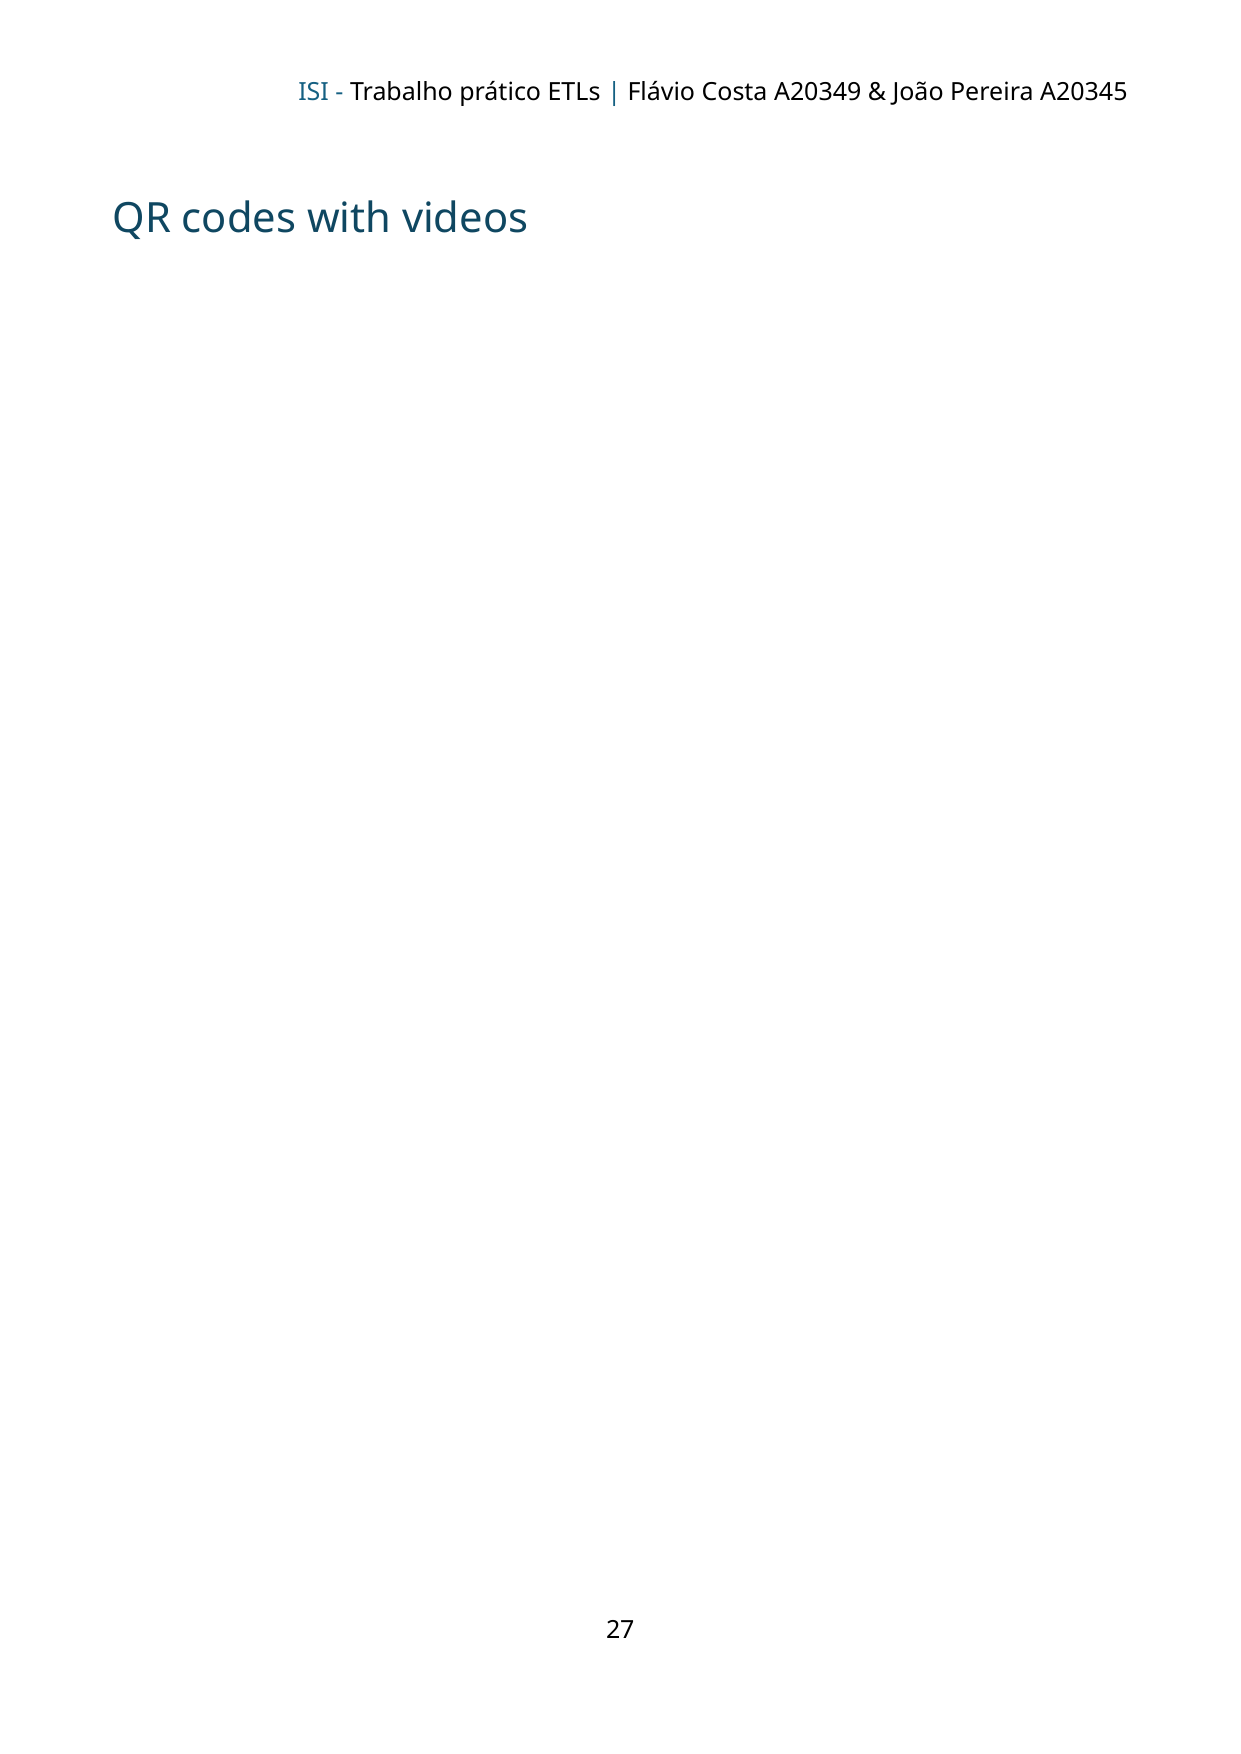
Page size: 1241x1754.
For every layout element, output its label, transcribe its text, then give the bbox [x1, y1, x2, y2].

subtitle QR codes with videos [112, 187, 1128, 244]
